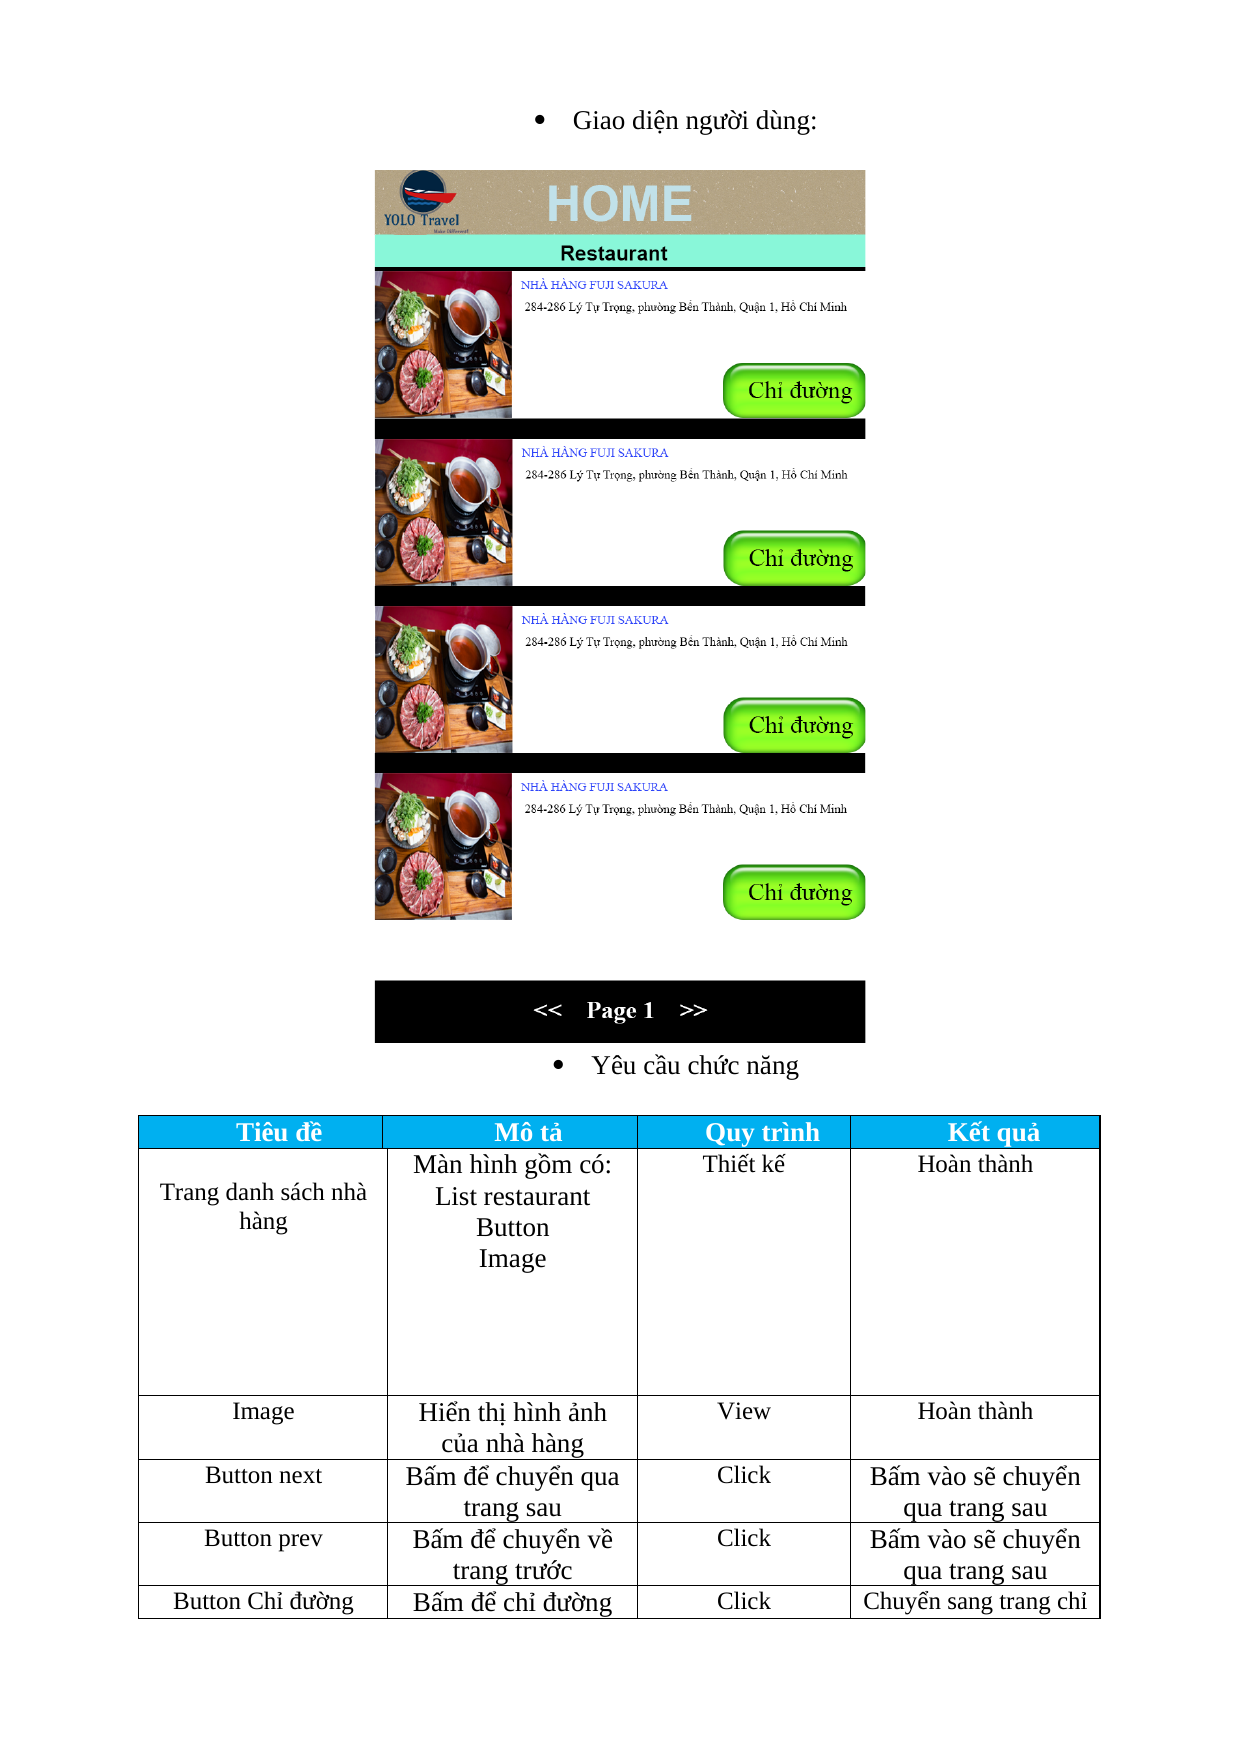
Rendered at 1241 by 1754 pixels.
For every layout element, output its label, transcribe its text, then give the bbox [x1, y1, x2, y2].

table_cell Bấm để chuyển về trang trước [388, 1523, 637, 1585]
table_cell Hoàn thành [851, 1396, 1099, 1459]
table_cell Click [638, 1523, 850, 1585]
table_cell Bấm để chuyển qua trang sau [388, 1460, 637, 1522]
table_cell Hoàn thành [851, 1149, 1099, 1395]
table_cell Màn hình gồm có: List restaurant Button Image [388, 1149, 637, 1395]
table_header Quy trình [638, 1116, 850, 1148]
table_header Tiêu đề [139, 1116, 382, 1148]
table_cell View [638, 1396, 850, 1459]
table_cell Thiết kế [638, 1149, 850, 1395]
list Yêu cầu chức năng [262, 1049, 1090, 1080]
list Giao diện người dùng: [262, 104, 1090, 135]
table_cell Bấm vào sẽ chuyển qua trang sau [851, 1523, 1099, 1585]
table_cell Click [638, 1586, 850, 1618]
table_cell Button Chỉ đường [139, 1586, 387, 1618]
table_cell Bấm vào sẽ chuyển qua trang sau [851, 1460, 1099, 1522]
table_cell Button next [139, 1460, 387, 1522]
table_header Mô tả [383, 1116, 637, 1148]
table_cell Image [139, 1396, 387, 1459]
table_header Kết quả [851, 1116, 1099, 1148]
table_cell Hiển thị hình ảnh của nhà hàng [388, 1396, 637, 1459]
picture [374, 170, 866, 1043]
table_cell Button prev [139, 1523, 387, 1585]
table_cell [851, 1586, 1099, 1618]
table_cell Bấm để chỉ đường [388, 1586, 637, 1618]
table_cell Click [638, 1460, 850, 1522]
table_cell Trang danh sách nhà hàng [139, 1149, 387, 1395]
